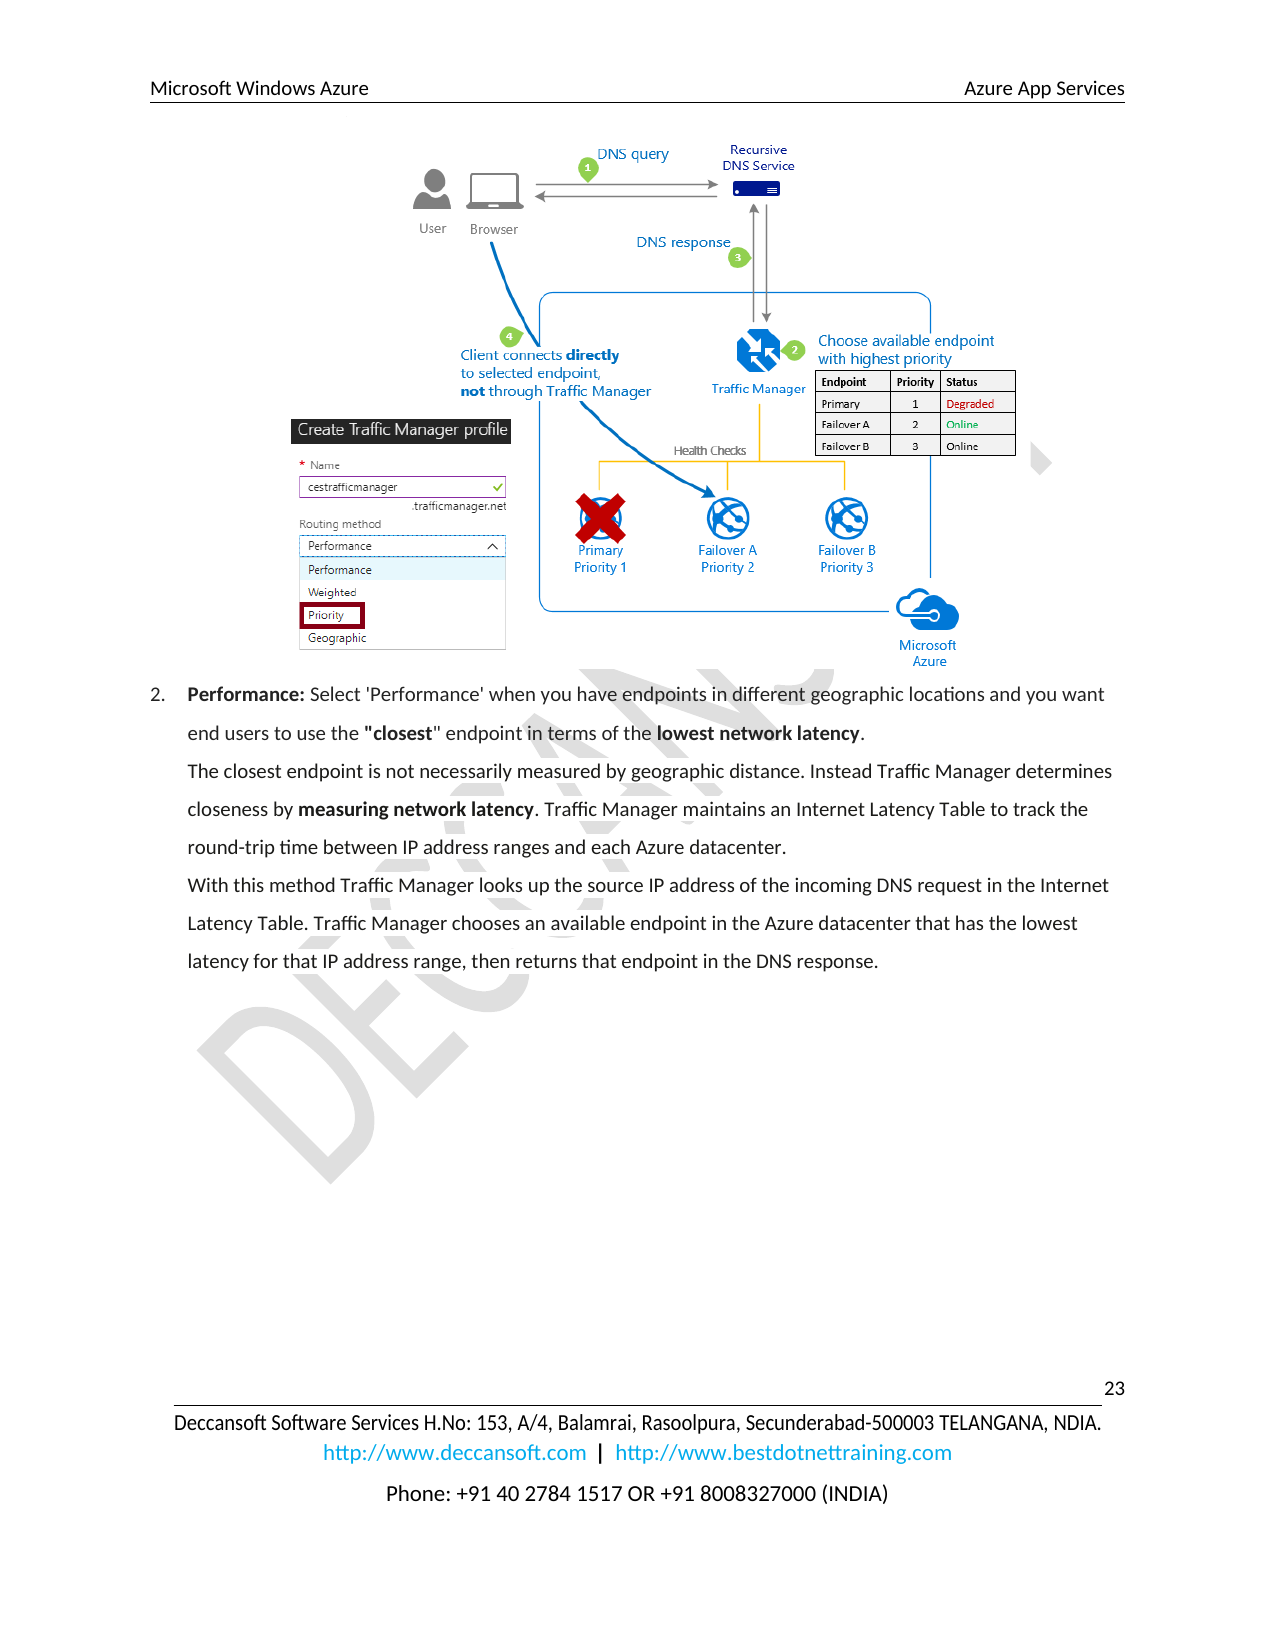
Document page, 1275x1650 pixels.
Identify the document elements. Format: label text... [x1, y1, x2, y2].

text The closest endpoint is not necessarily measured by geographic distance. Instead Traffic Manager determines closeness by measuring network latency. Traffic Manager maintains an Internet Latency Table to track the round-trip time between IP address ranges and each Azure datacenter. [187, 758, 1125, 859]
picture [281, 112, 1031, 669]
list Performance: Select 'Performance' when you have endpoints in different geographic locations and you want end users to use the "closest" endpoint in terms of the lowest network latency. [150, 682, 1125, 745]
text With this method Traffic Manager looks up the source IP address of the incoming DNS request in the Internet Latency Table. Traffic Manager chooses an available endpoint in the Azure datacenter that has the lowest latency for that IP address range, then returns that endpoint in the DNS response. [187, 872, 1125, 974]
